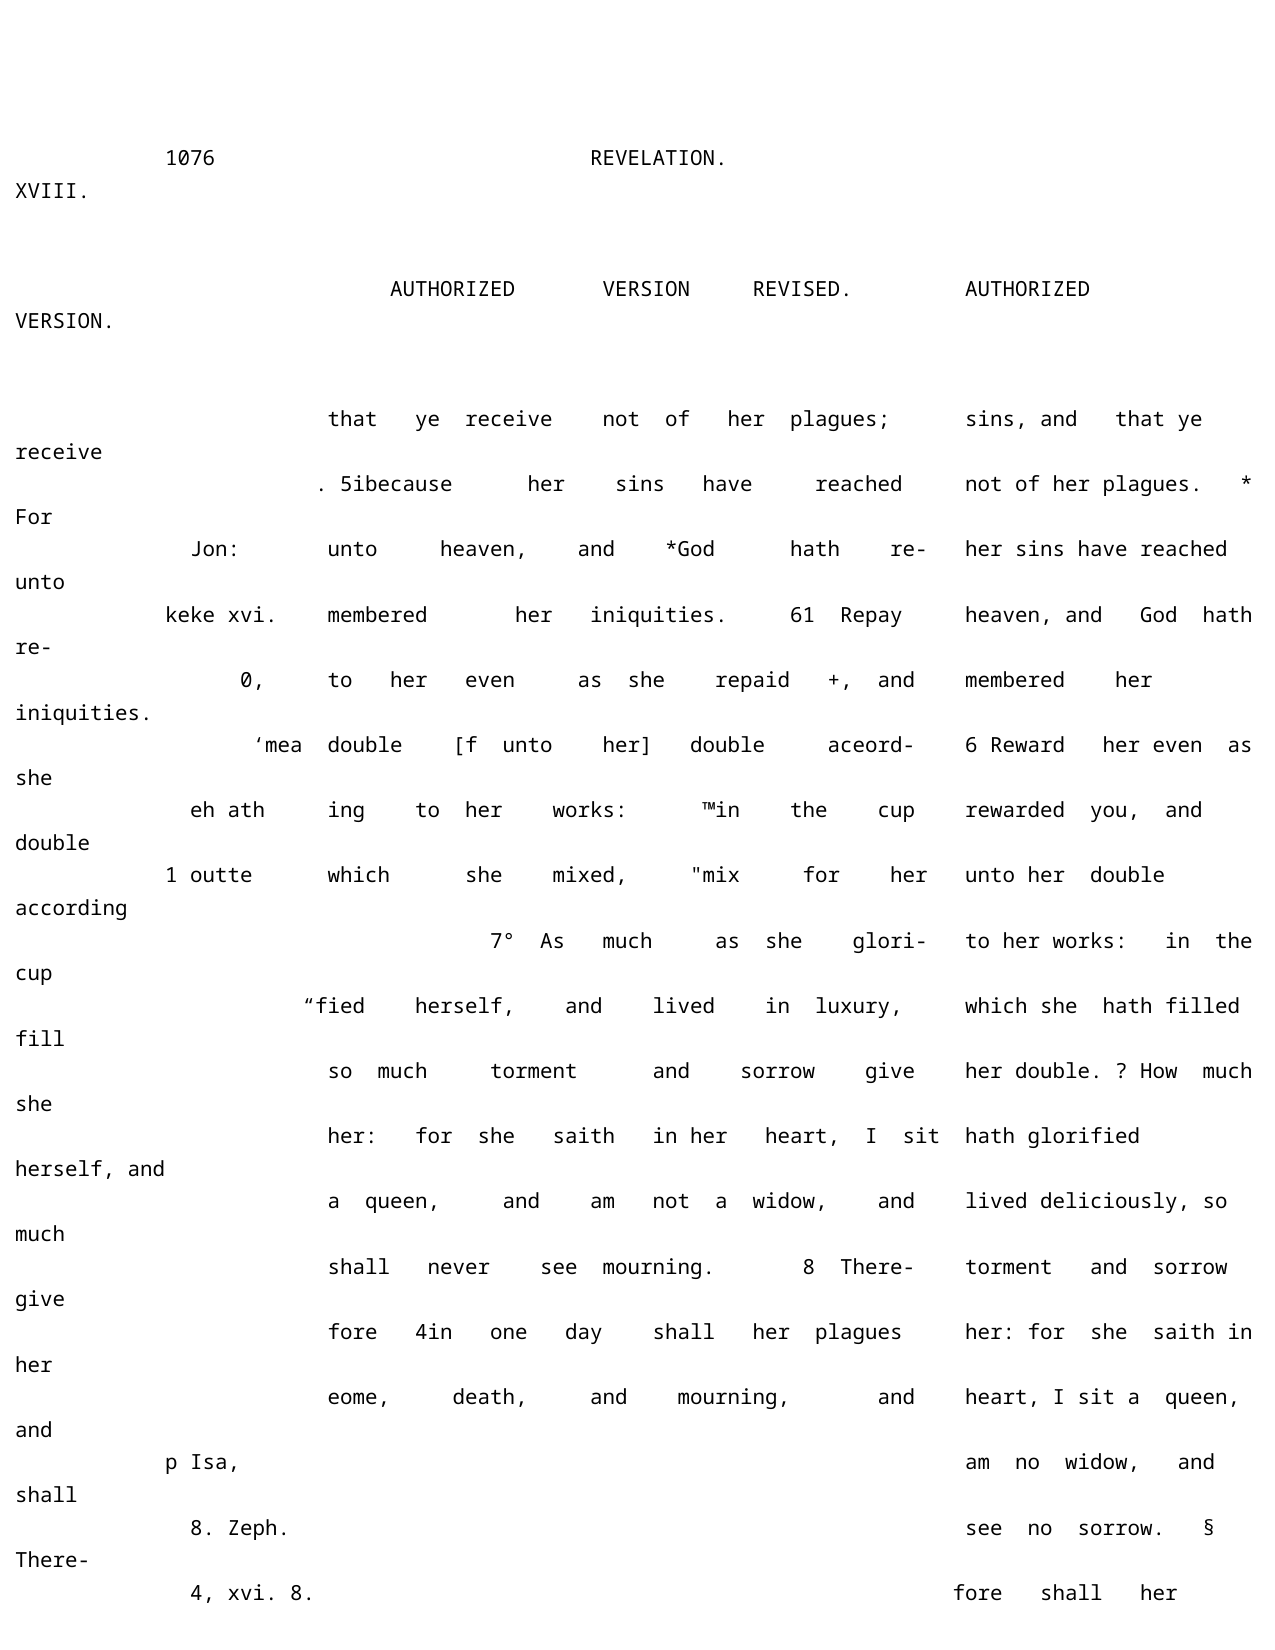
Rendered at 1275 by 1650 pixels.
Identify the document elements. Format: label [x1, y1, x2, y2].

text [15, 15, 1260, 1606]
